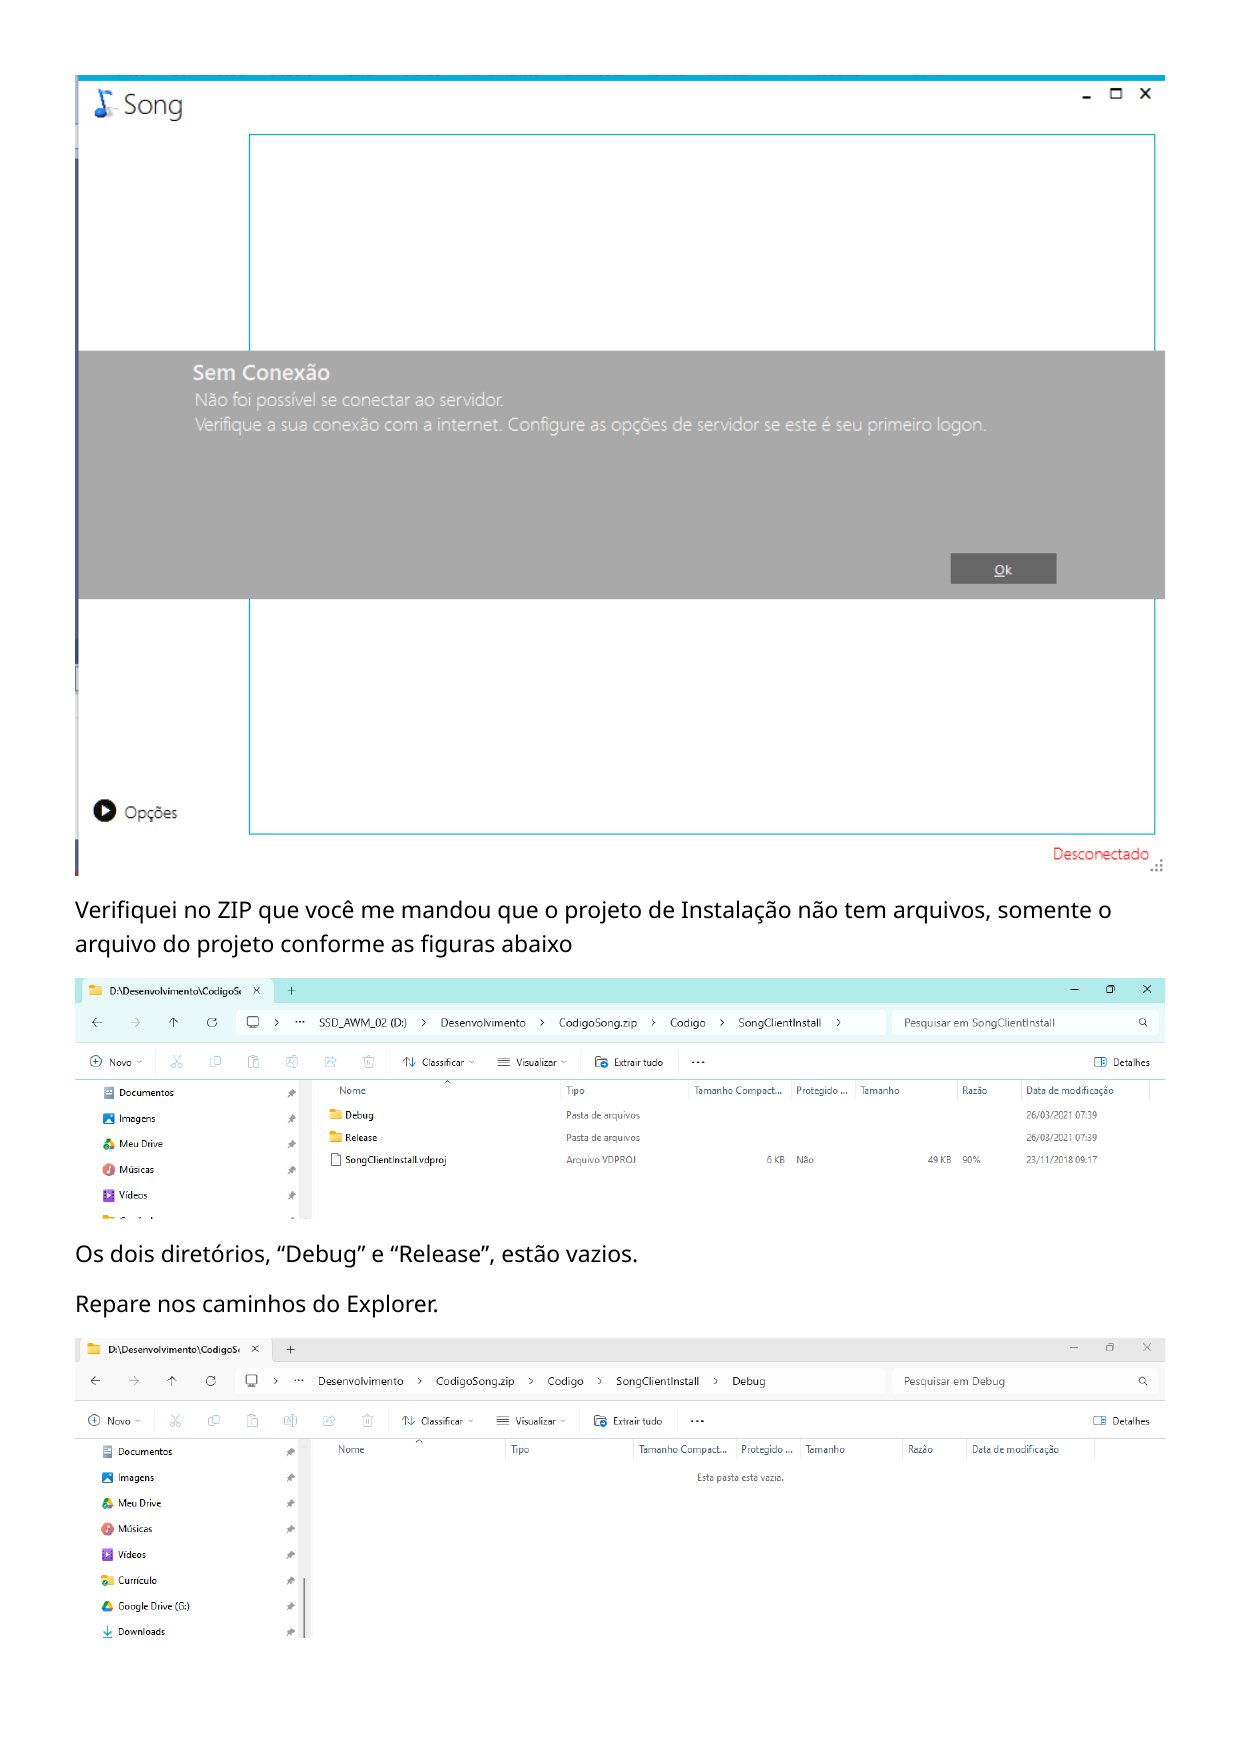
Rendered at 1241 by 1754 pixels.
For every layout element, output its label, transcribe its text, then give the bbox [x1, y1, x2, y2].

picture [75, 75, 1166, 876]
text Repare nos caminhos do Explorer. [75, 1288, 1165, 1320]
picture [75, 978, 1166, 1219]
picture [75, 1338, 1166, 1638]
text Verifiquei no ZIP que você me mandou que o projeto de Instalação não tem arquivos, somente o arquivo do projeto conforme as figuras abaixo [75, 894, 1165, 959]
text Os dois diretórios, “Debug” e “Release”, estão vazios. [75, 1238, 1165, 1269]
